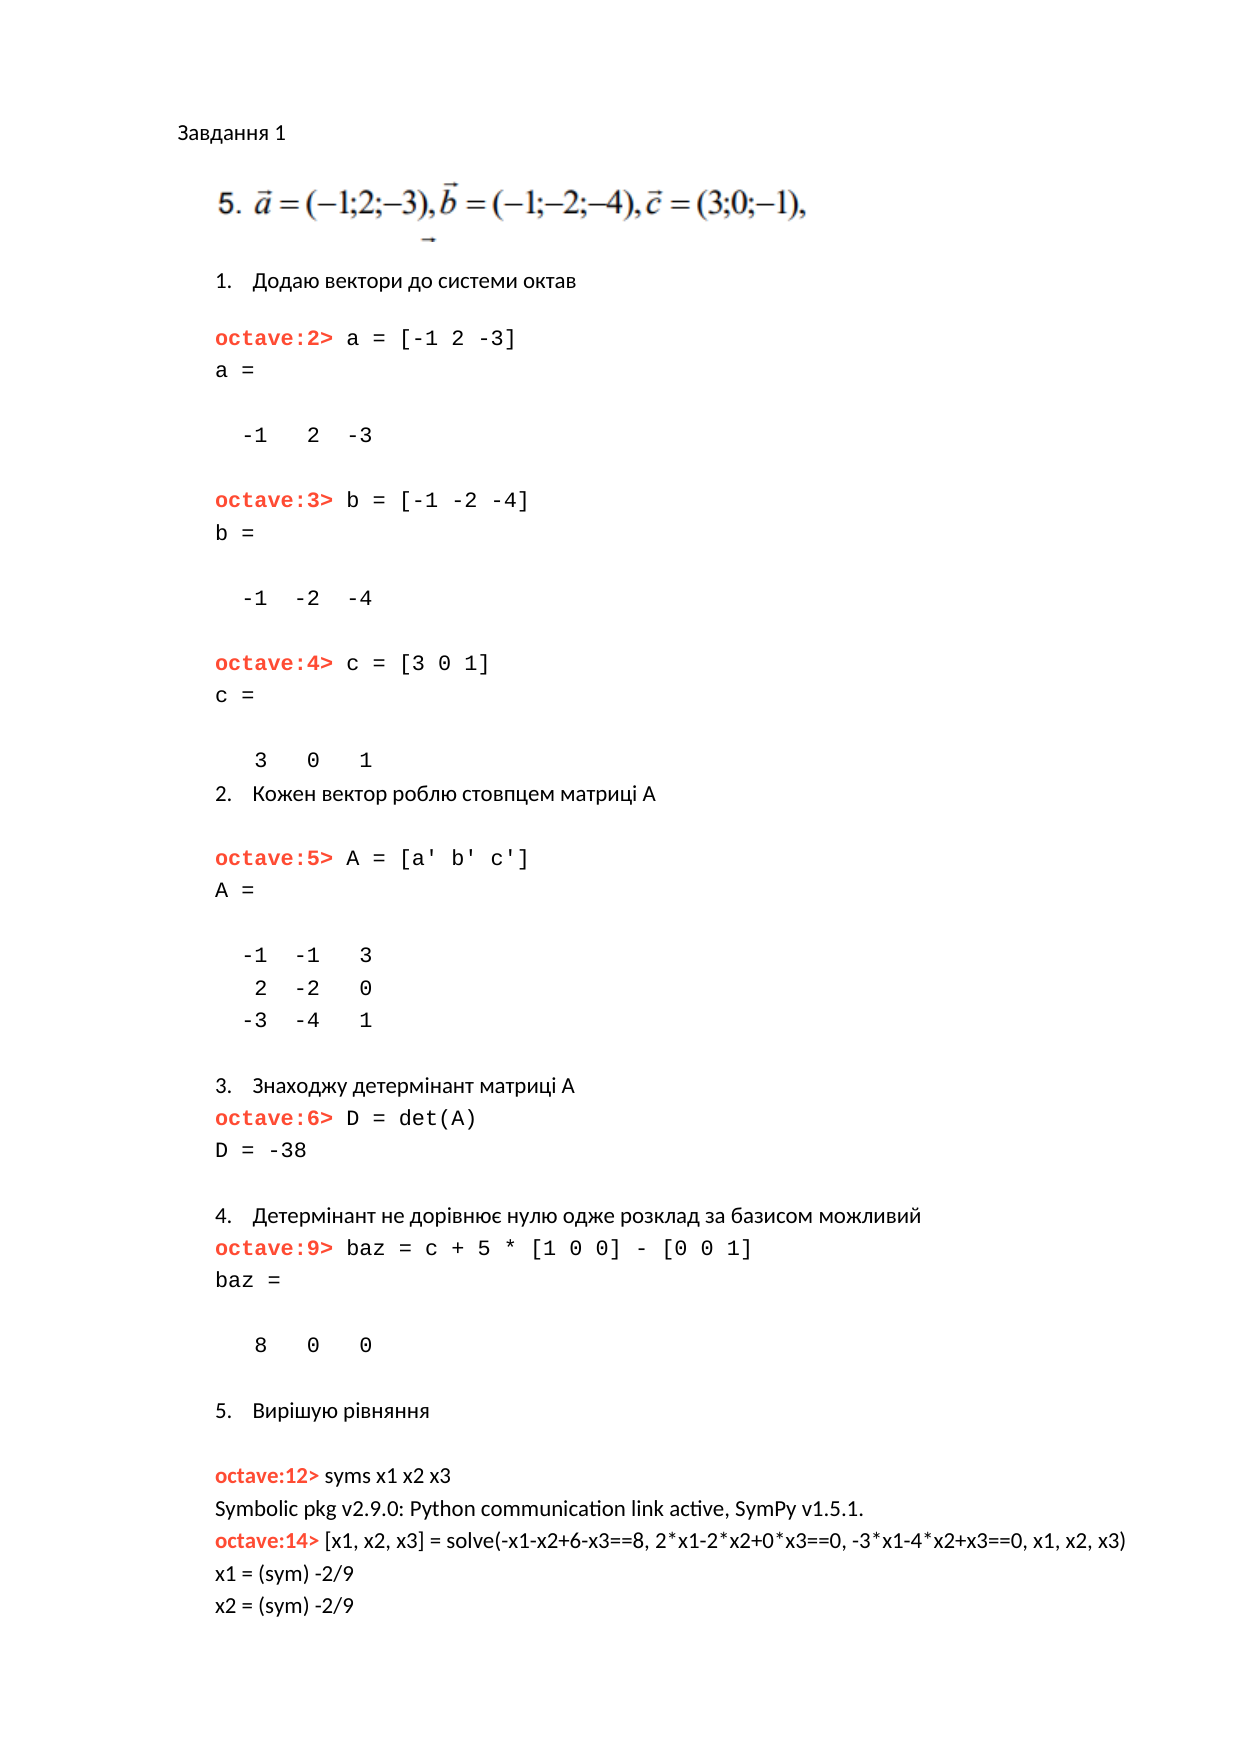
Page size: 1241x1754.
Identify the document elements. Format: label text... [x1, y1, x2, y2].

list Додаю вектори до системи октав [215, 266, 1152, 294]
text D = -38 [215, 1132, 1152, 1164]
text 3 0 1 [215, 742, 1152, 774]
text -3 -4 1 [215, 1002, 1152, 1034]
text -1 2 -3 [215, 417, 1152, 449]
text x1 = (sym) -2/9 [215, 1554, 1152, 1587]
text octave:14> [x1, x2, x3] = solve(-x1-x2+6-x3==8, 2*x1-2*x2+0*x3==0, -3*x1-4*x2+x3==0, x1, x2, x3) [215, 1522, 1152, 1554]
picture [177, 171, 1026, 242]
text a = [215, 352, 1152, 384]
text -1 -1 3 [215, 937, 1152, 969]
text octave:9> baz = c + 5 * [1 0 0] - [0 0 1] [215, 1229, 1152, 1262]
text octave:4> c = [3 0 1] [215, 644, 1152, 677]
text octave:2> a = [-1 2 -3] [215, 319, 1152, 352]
text Symbolic pkg v2.9.0: Python communication link active, SymPy v1.5.1. [215, 1489, 1152, 1522]
list Вирішую рівняння [215, 1392, 1152, 1424]
list Детермінант не дорівнює нулю одже розклад за базисом можливий [215, 1197, 1152, 1229]
text x2 = (sym) -2/9 [215, 1587, 1152, 1619]
text -1 -2 -4 [215, 579, 1152, 612]
text octave:5> A = [a' b' c'] [215, 839, 1152, 872]
text Завдання 1 [177, 118, 1152, 146]
list Кожен вектор роблю стовпцем матриці А [215, 774, 1152, 807]
text c = [215, 677, 1152, 709]
text 2 -2 0 [215, 969, 1152, 1002]
list Знаходжу детермінант матриці А [215, 1067, 1152, 1099]
text A = [215, 872, 1152, 904]
text 8 0 0 [215, 1327, 1152, 1359]
text octave:3> b = [-1 -2 -4] [215, 482, 1152, 514]
text octave:6> D = det(A) [215, 1099, 1152, 1132]
text octave:12> syms x1 x2 x3 [215, 1457, 1152, 1489]
text b = [215, 514, 1152, 547]
text baz = [215, 1262, 1152, 1294]
